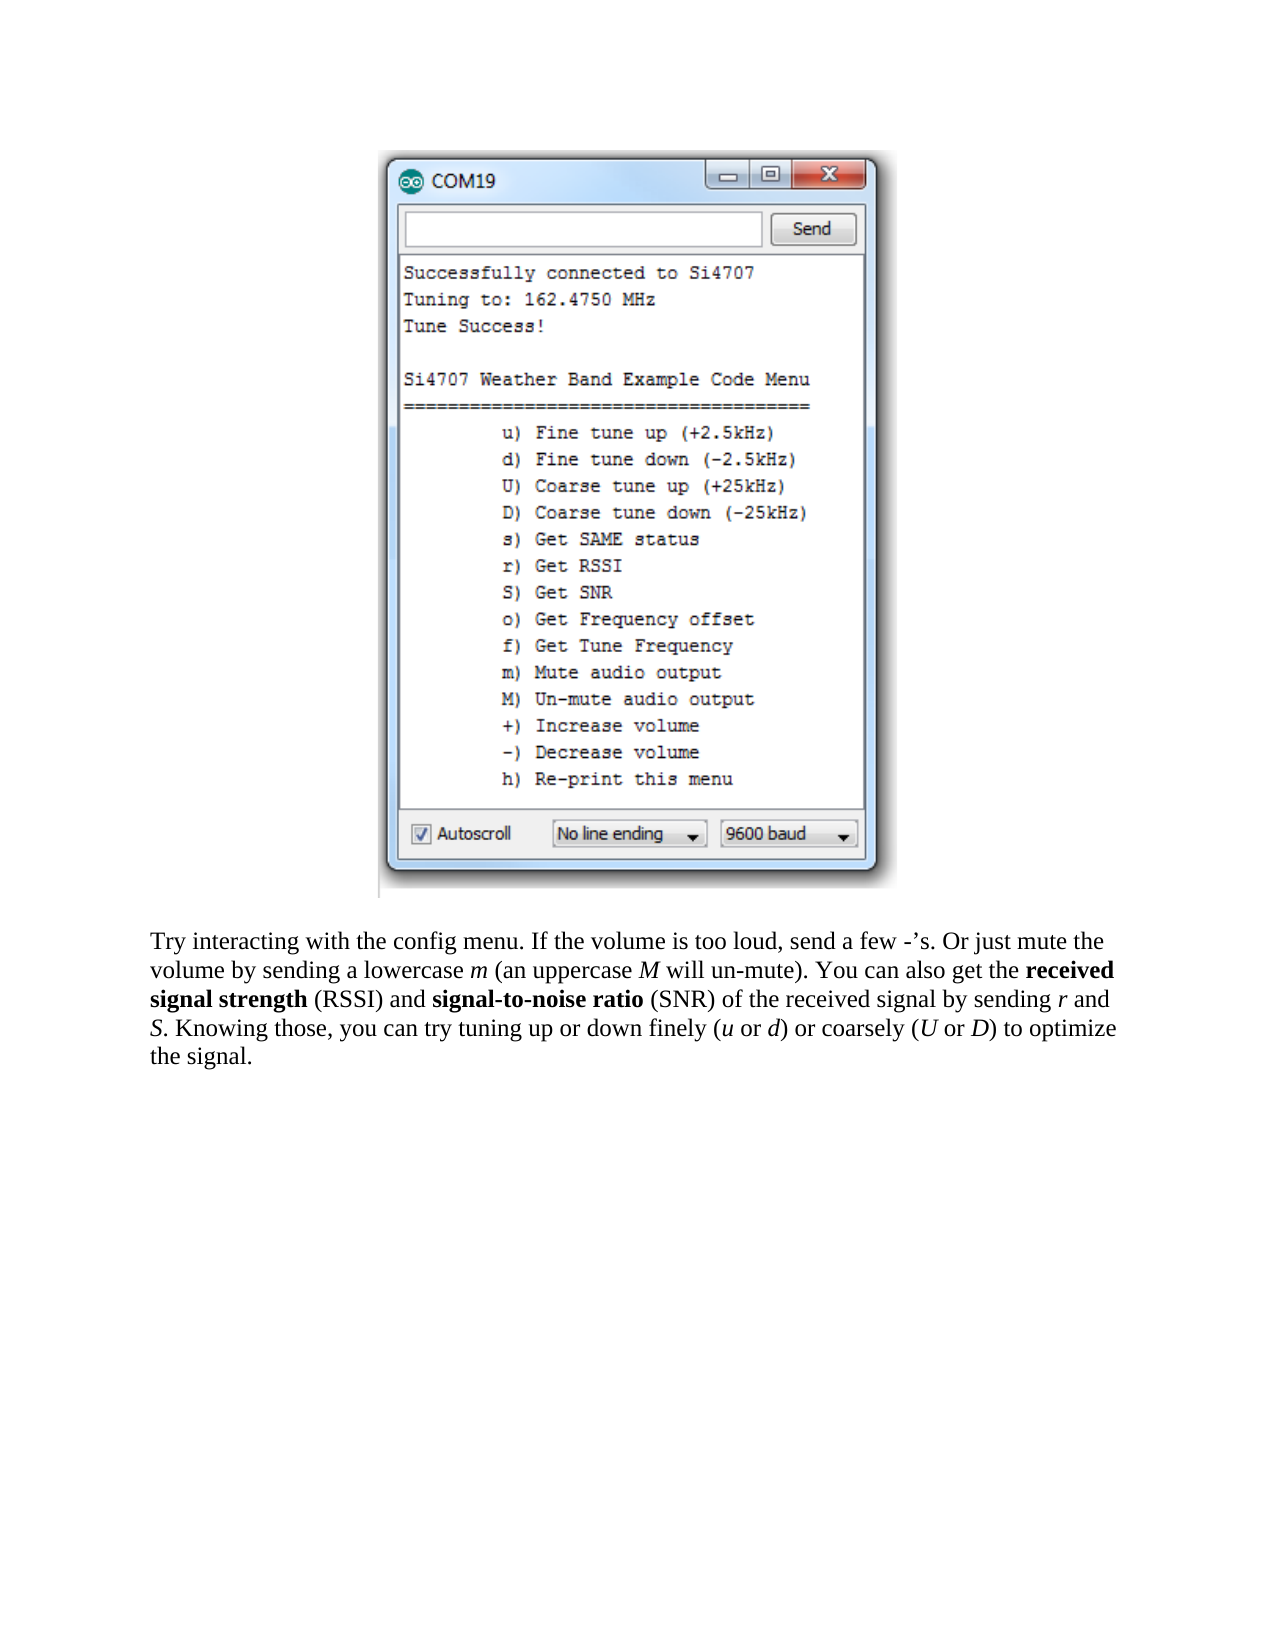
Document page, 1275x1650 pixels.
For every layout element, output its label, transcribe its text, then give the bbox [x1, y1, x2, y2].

picture [377, 150, 898, 898]
text Try interacting with the config menu. If the volume is too loud, send a few -’s. Or just mute the volume by sending a lowercase m (an uppercase M will un-mute). You can also get the received signal strength (RSSI) and signal-to-noise ratio (SNR) of the received signal by sending r and S. Knowing those, you can try tuning up or down finely (u or d) or coarsely (U or D) to optimize the signal. [150, 926, 1125, 1070]
